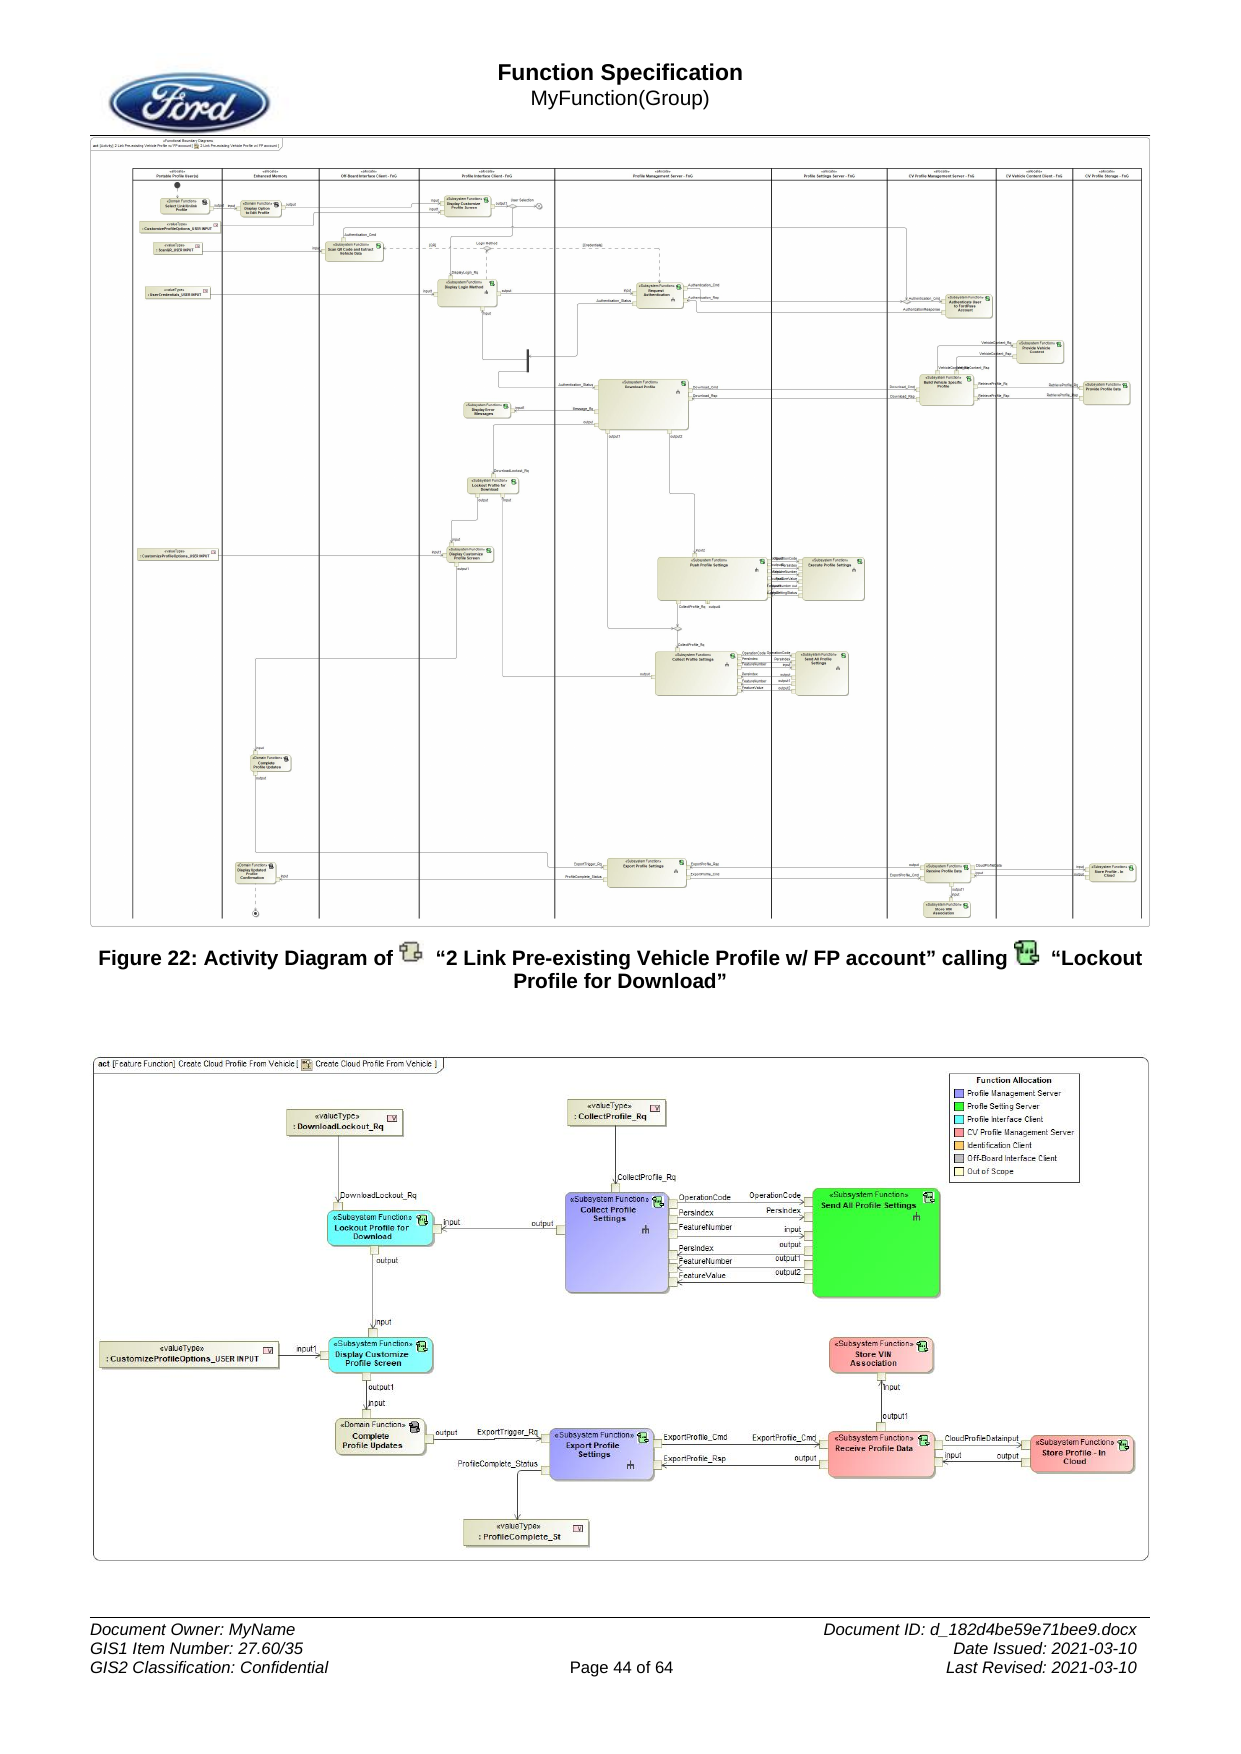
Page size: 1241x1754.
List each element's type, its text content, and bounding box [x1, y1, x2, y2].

picture [89, 1053, 1151, 1563]
picture [1014, 940, 1040, 965]
picture [398, 940, 424, 965]
picture [89, 53, 1151, 928]
